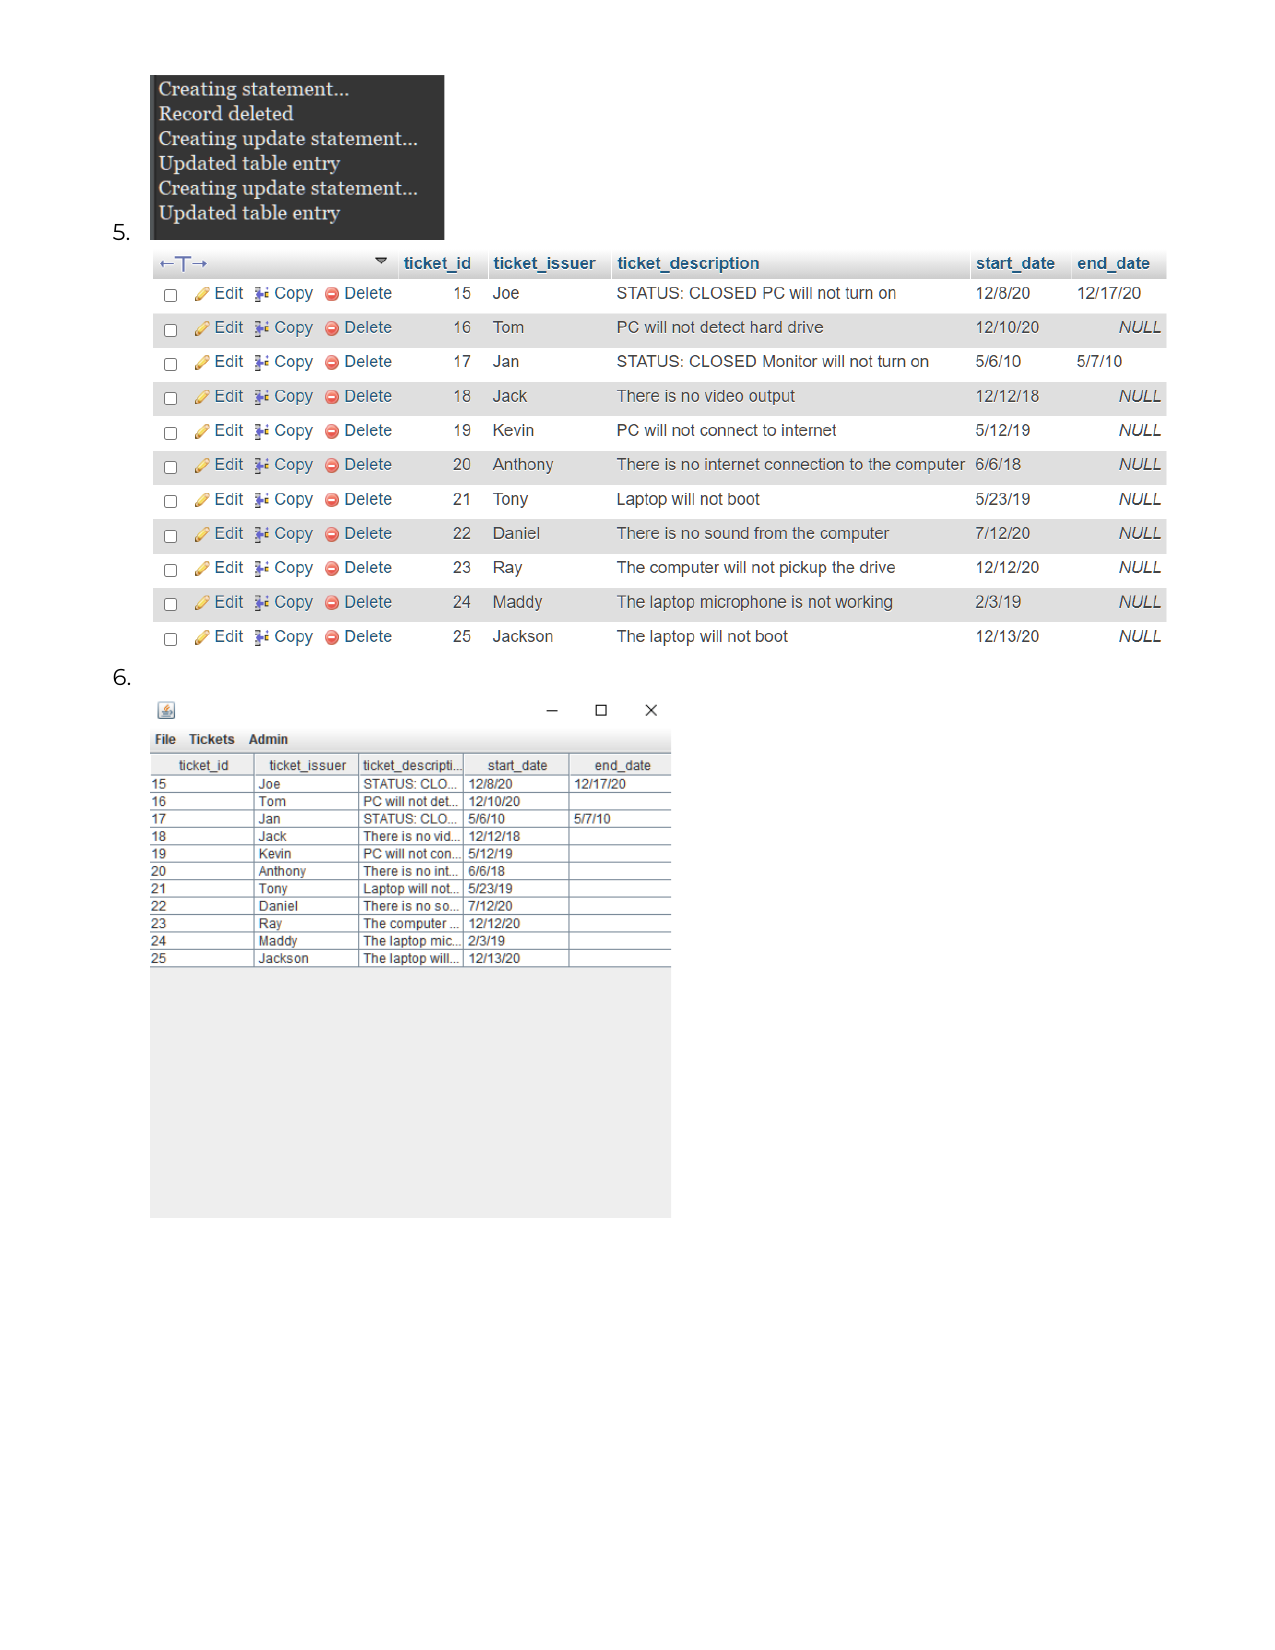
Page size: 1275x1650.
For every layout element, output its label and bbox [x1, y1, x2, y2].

picture [150, 75, 445, 240]
picture [150, 249, 1178, 660]
picture [150, 695, 672, 1218]
